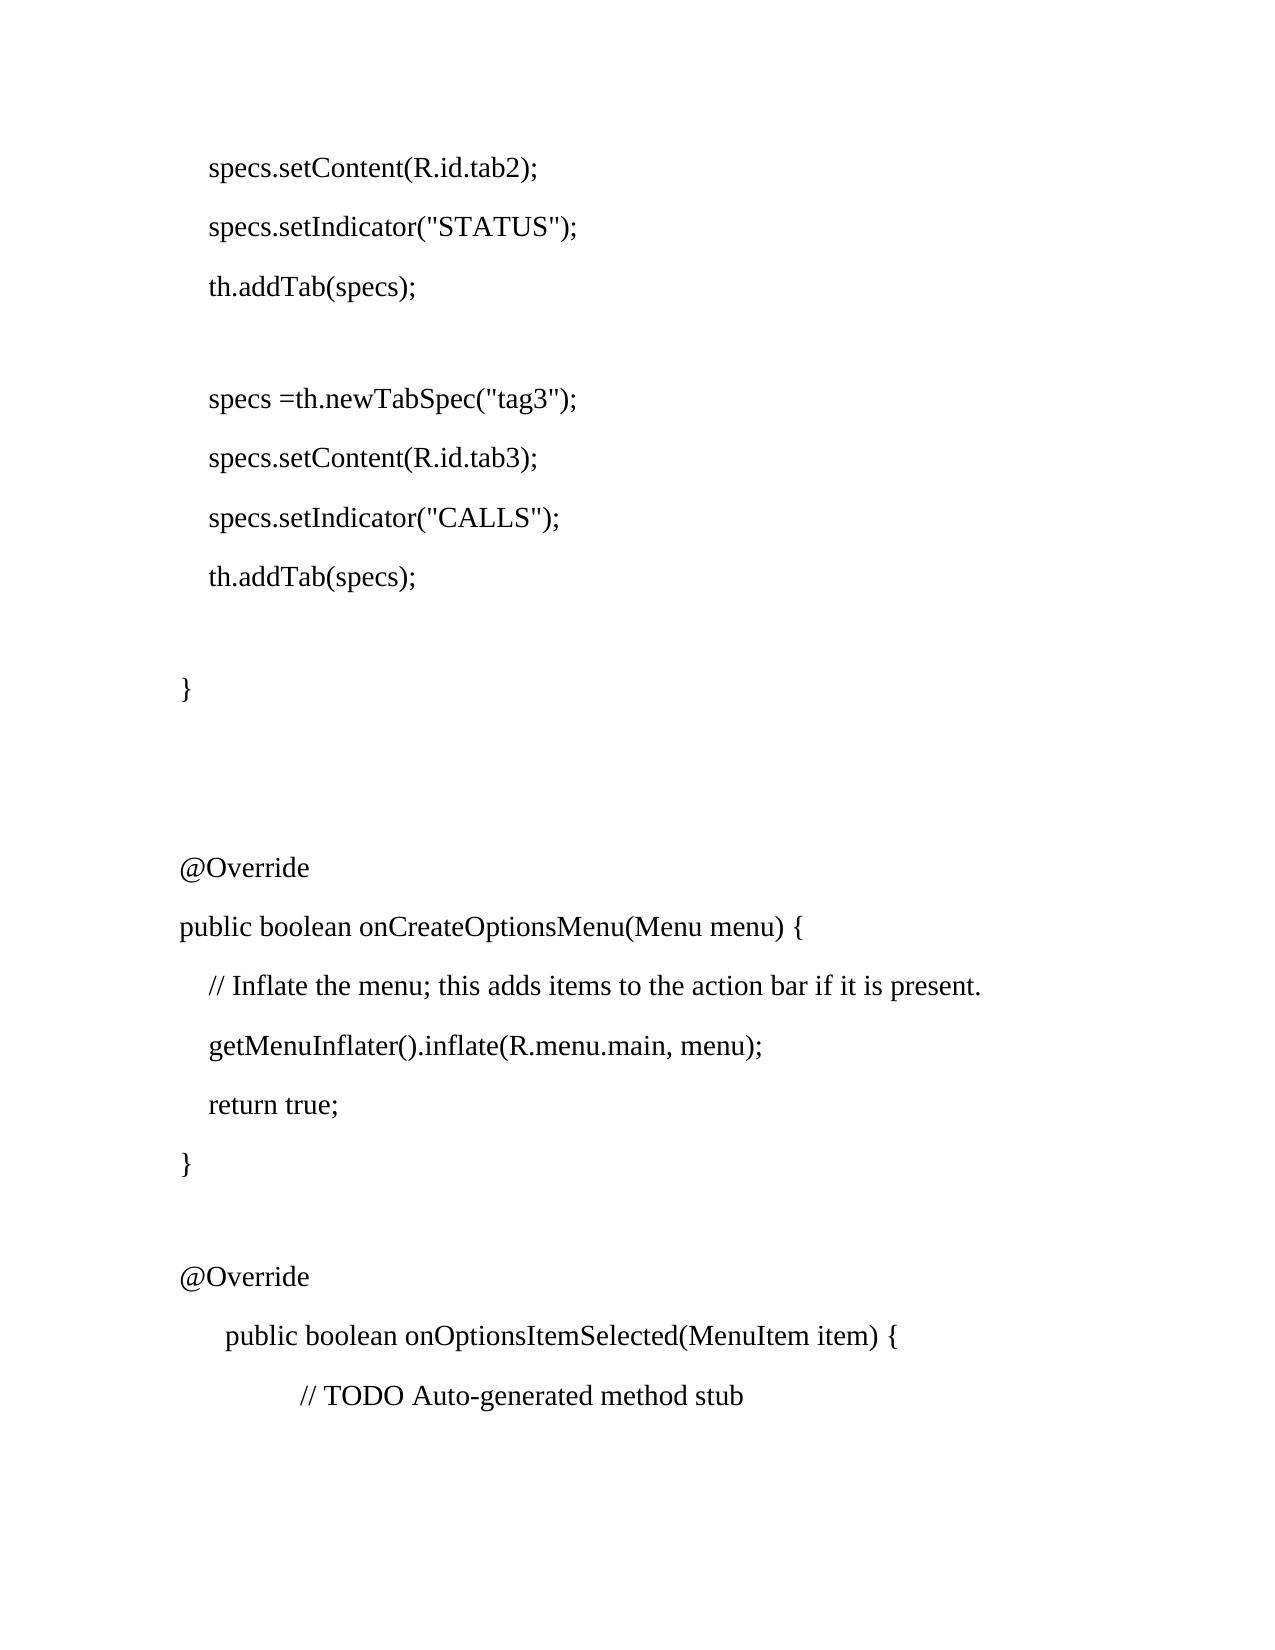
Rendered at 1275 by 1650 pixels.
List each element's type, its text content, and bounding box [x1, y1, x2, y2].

text th.addTab(specs); [150, 269, 1125, 302]
text } [150, 672, 1125, 705]
text specs.setIndicator("CALLS"); [150, 500, 1125, 533]
text specs.setContent(R.id.tab3); [150, 441, 1125, 474]
text } [150, 1147, 1125, 1180]
text @Override [150, 850, 1125, 883]
text th.addTab(specs); [150, 559, 1125, 593]
text specs.setContent(R.id.tab2); [150, 150, 1125, 183]
text public boolean onCreateOptionsMenu(Menu menu) { [150, 909, 1125, 943]
text // TODO Auto-generated method stub [150, 1378, 1125, 1411]
text // Inflate the menu; this adds items to the action bar if it is present. [150, 968, 1125, 1002]
text specs =th.newTabSpec("tag3"); [150, 381, 1125, 415]
text getMenuInflater().inflate(R.menu.main, menu); [150, 1028, 1125, 1061]
text public boolean onOptionsItemSelected(MenuItem item) { [150, 1318, 1125, 1352]
text return true; [150, 1087, 1125, 1121]
text @Override [150, 1259, 1125, 1293]
text specs.setIndicator("STATUS"); [150, 209, 1125, 243]
